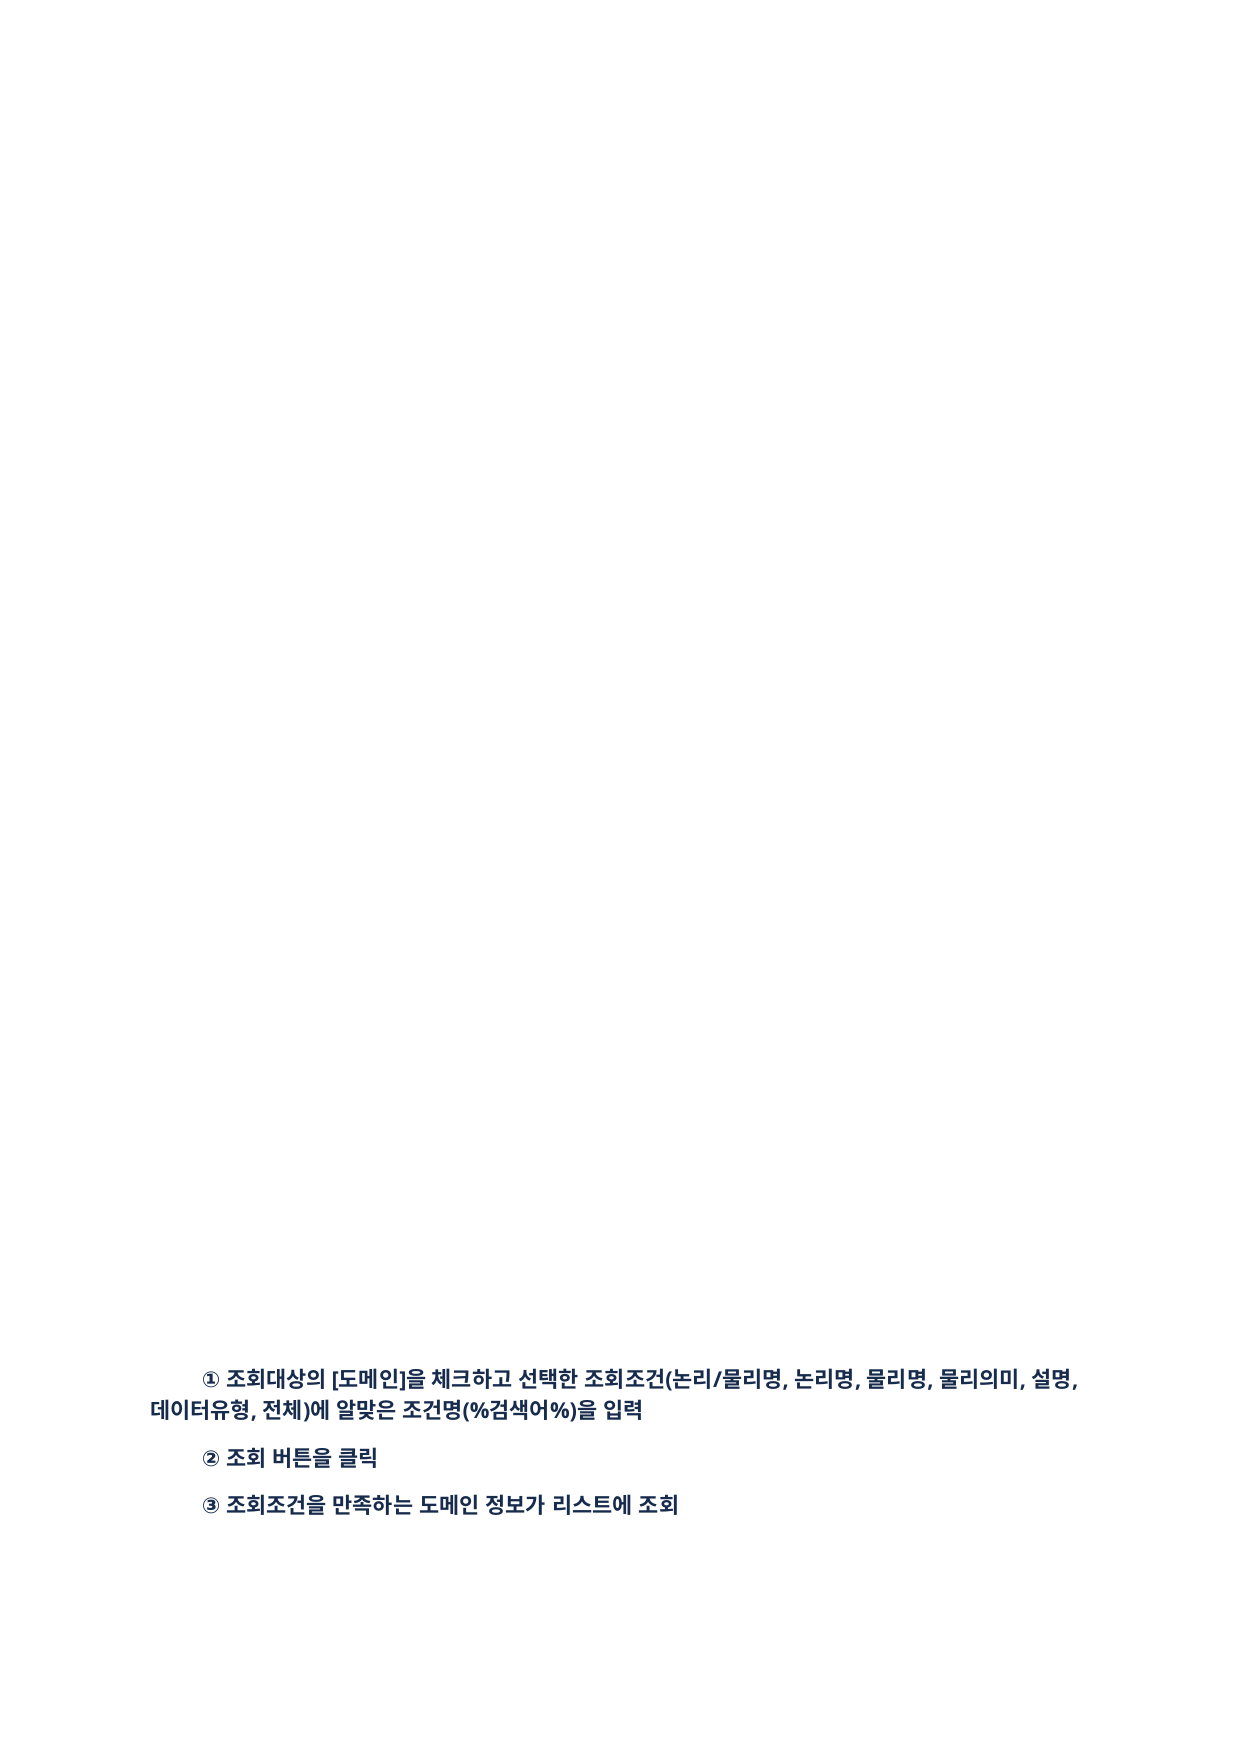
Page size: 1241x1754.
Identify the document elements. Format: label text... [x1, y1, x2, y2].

text ① 조회대상의 [도메인]을 체크하고 선택한 조회조건(논리/물리명, 논리명, 물리명, 물리의미, 설명, 데이터유형, 전체)에 알맞은 조건명(%검색어%)을 입력 [150, 1362, 1090, 1425]
text ② 조회 버튼을 클릭 [150, 1441, 1090, 1473]
text ③ 조회조건을 만족하는 도메인 정보가 리스트에 조회 [150, 1488, 1090, 1520]
